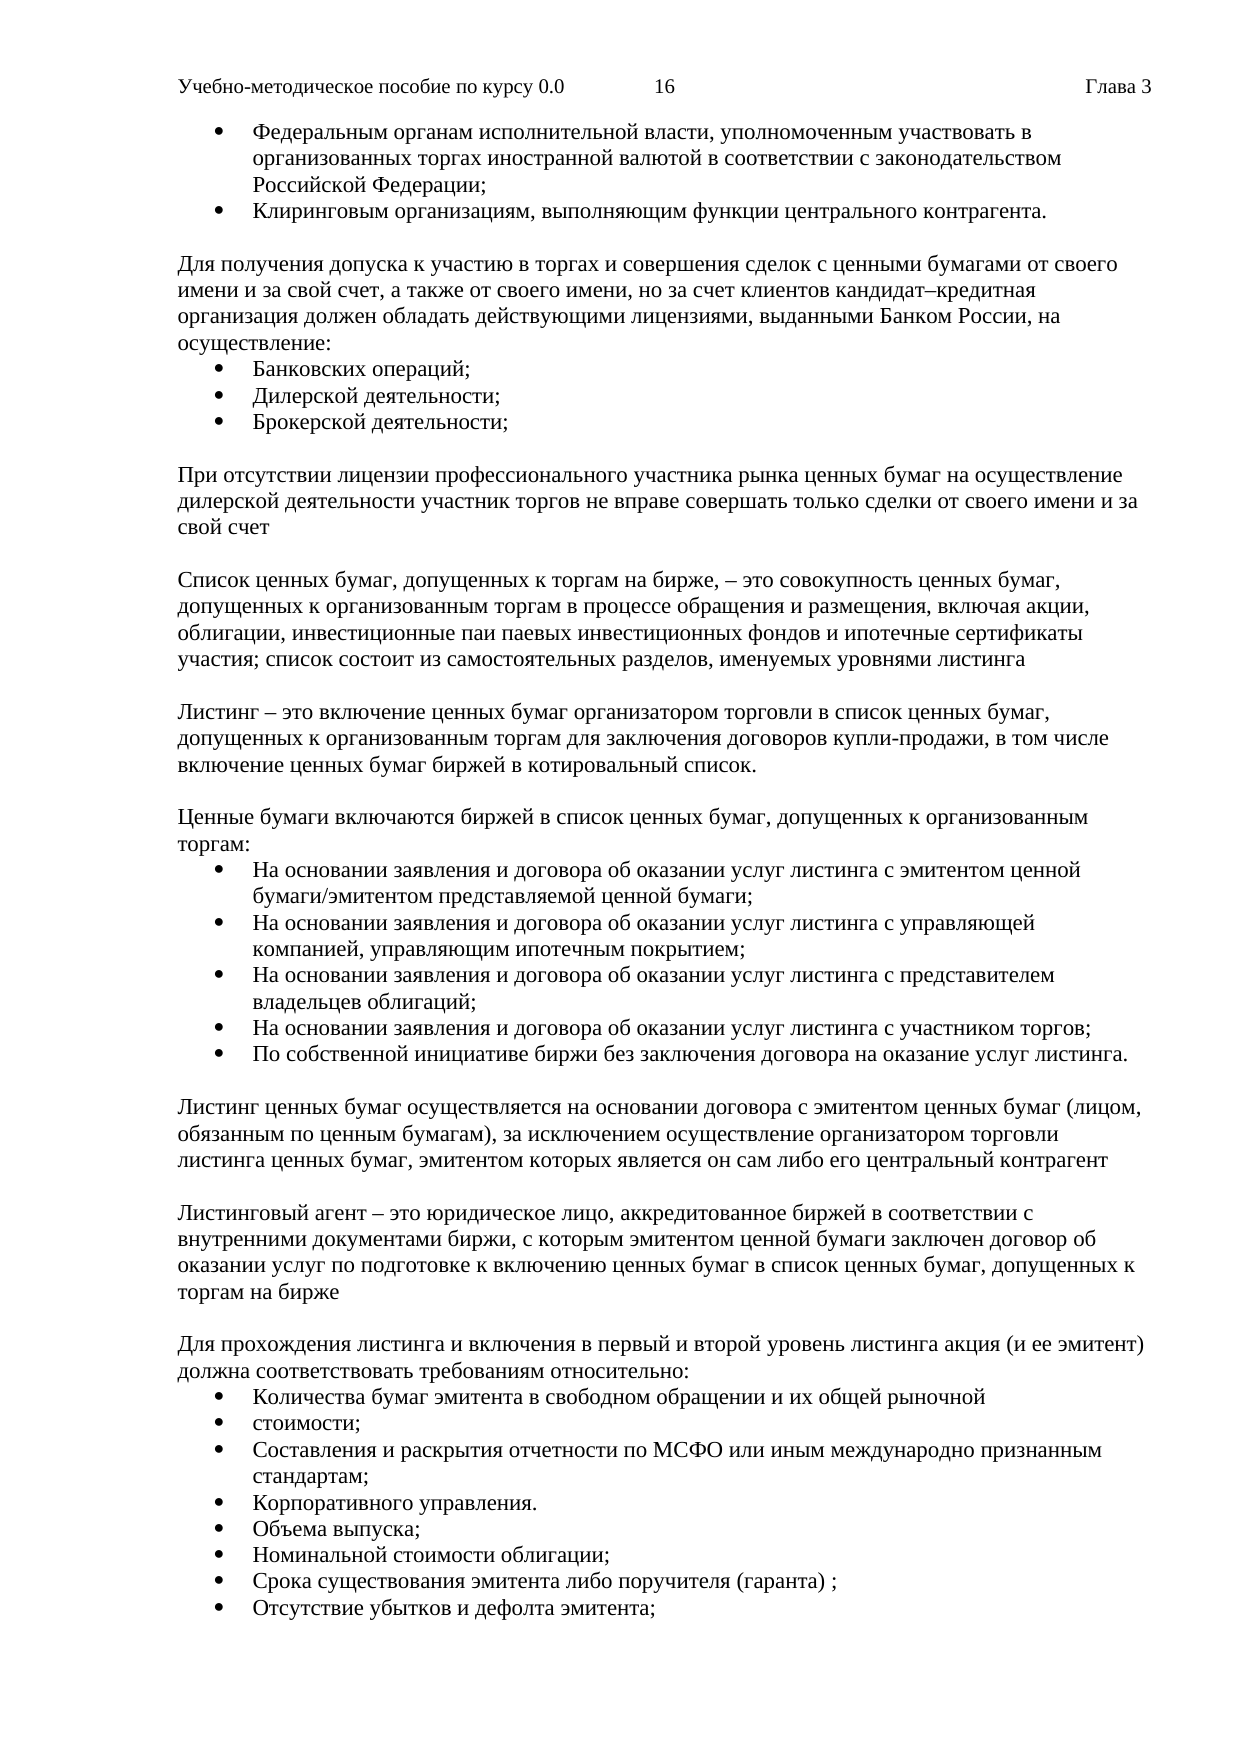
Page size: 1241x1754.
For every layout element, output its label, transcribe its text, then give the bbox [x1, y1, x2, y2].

list Банковских операций; [215, 355, 1152, 382]
text Для прохождения листинга и включения в первый и второй уровень листинга акция (и ее эмитент) должна соответствовать требованиям относительно: [177, 1330, 1152, 1383]
list Дилерской деятельности; [215, 382, 1152, 408]
list Срока существования эмитента либо поручителя (гаранта) ; [215, 1568, 1152, 1594]
text Список ценных бумаг, допущенных к торгам на бирже, – это совокупность ценных бумаг, допущенных к организованным торгам в процессе обращения и размещения, включая акции, облигации, инвестиционные паи паевых инвестиционных фондов и ипотечные сертификаты участия; список состоит из самостоятельных разделов, именуемых уровнями листинга [177, 566, 1152, 672]
list Составления и раскрытия отчетности по МСФО или иным международно признанным стандартам; [215, 1436, 1152, 1488]
list На основании заявления и договора об оказании услуг листинга с участником торгов; [215, 1014, 1152, 1041]
list На основании заявления и договора об оказании услуг листинга с управляющей компанией, управляющим ипотечным покрытием; [215, 909, 1152, 961]
list стоимости; [215, 1409, 1152, 1436]
list На основании заявления и договора об оказании услуг листинга с представителем владельцев облигаций; [215, 961, 1152, 1014]
list Объема выпуска; [215, 1515, 1152, 1541]
list Клиринговым организациям, выполняющим функции центрального контрагента. [215, 197, 1152, 223]
list На основании заявления и договора об оказании услуг листинга с эмитентом ценной бумаги/эмитентом представляемой ценной бумаги; [215, 856, 1152, 909]
list Федеральным органам исполнительной власти, уполномоченным участвовать в организованных торгах иностранной валютой в соответствии с законодательством Российской Федерации; [215, 118, 1152, 197]
list Отсутствие убытков и дефолта эмитента; [215, 1594, 1152, 1620]
text Для получения допуска к участию в торгах и совершения сделок с ценными бумагами от своего имени и за свой счет, а также от своего имени, но за счет клиентов кандидат–кредитная организация должен обладать действующими лицензиями, выданными Банком России, на осуществление: [177, 250, 1152, 355]
text При отсутствии лицензии профессионального участника рынка ценных бумаг на осуществление дилерской деятельности участник торгов не вправе совершать только сделки от своего имени и за свой счет [177, 461, 1152, 540]
text Ценные бумаги включаются биржей в список ценных бумаг, допущенных к организованным торгам: [177, 803, 1152, 856]
list Брокерской деятельности; [215, 408, 1152, 434]
list Количества бумаг эмитента в свободном обращении и их общей рыночной [215, 1383, 1152, 1409]
text Листинг ценных бумаг осуществляется на основании договора с эмитентом ценных бумаг (лицом, обязанным по ценным бумагам), за исключением осуществление организатором торговли листинга ценных бумаг, эмитентом которых является он сам либо его центральный контрагент [177, 1093, 1152, 1172]
text Листинговый агент – это юридическое лицо, аккредитованное биржей в соответствии с внутренними документами биржи, с которым эмитентом ценной бумаги заключен договор об оказании услуг по подготовке к включению ценных бумаг в список ценных бумаг, допущенных к торгам на бирже [177, 1199, 1152, 1304]
list По собственной инициативе биржи без заключения договора на оказание услуг листинга. [215, 1041, 1152, 1067]
text Листинг – это включение ценных бумаг организатором торговли в список ценных бумаг, допущенных к организованным торгам для заключения договоров купли-продажи, в том числе включение ценных бумаг биржей в котировальный список. [177, 698, 1152, 777]
list Корпоративного управления. [215, 1488, 1152, 1515]
list Номинальной стоимости облигации; [215, 1541, 1152, 1568]
